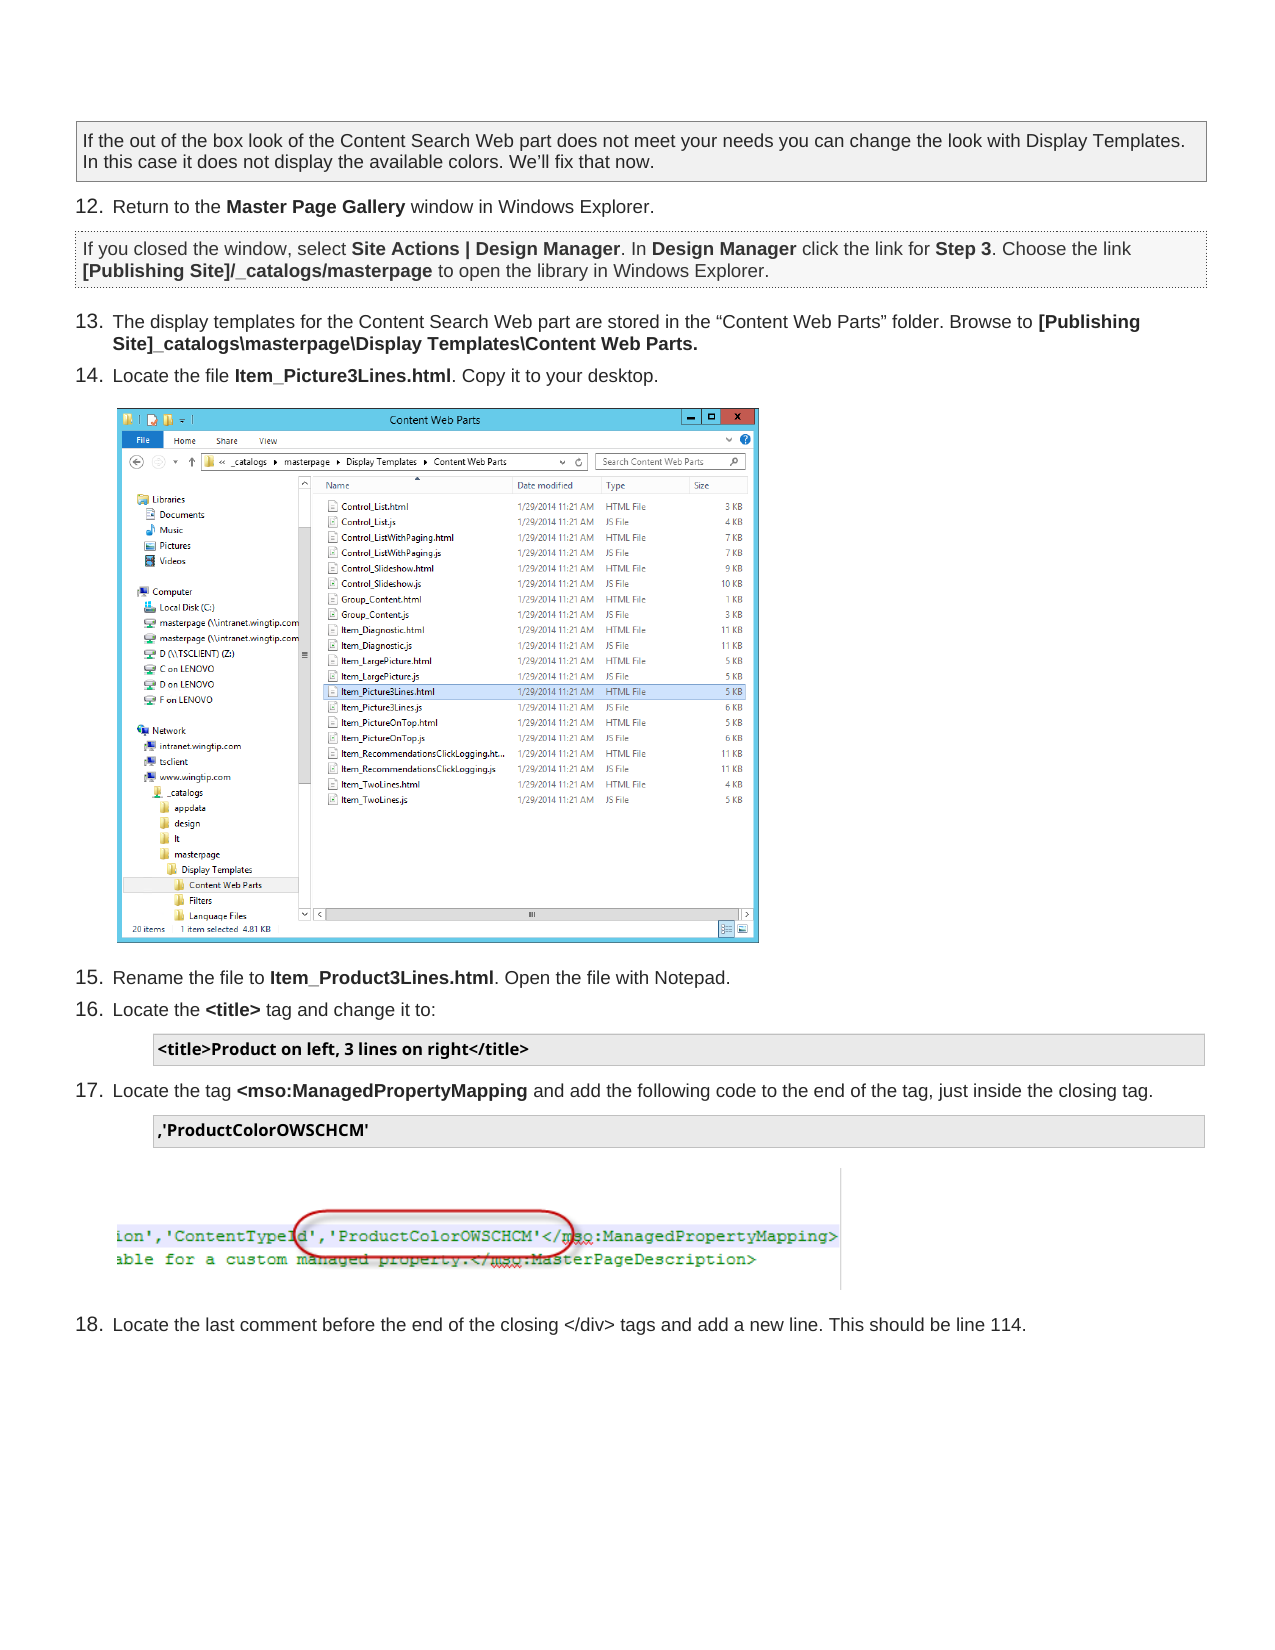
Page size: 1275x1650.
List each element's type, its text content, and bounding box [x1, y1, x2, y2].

text ,'ProductColorOWSCHCM' [154, 1116, 1204, 1147]
text Rename the file to Item_Product3Lines.html. Open the file with Notepad. [75, 965, 1200, 989]
text Locate the tag <mso:ManagedPropertyMapping and add the following code to the end of the tag, just inside the closing tag. [75, 1078, 1200, 1102]
text If you closed the window, select Site Actions | Design Manager. In Design Manager click the link for Step 3. Choose the link [Publishing Site]/_catalogs/masterpage to open the library in Windows Explorer. [75, 231, 1207, 288]
text <title>Product on left, 3 lines on right</title> [154, 1035, 1204, 1065]
text Locate the file Item_Picture3Lines.html. Copy it to your desktop. [75, 363, 1200, 387]
picture [117, 408, 759, 943]
text The display templates for the Content Search Web part are stored in the “Content Web Parts” folder. Browse to [Publishing Site]_catalogs\masterpage\Display Templates\Content Web Parts. [75, 309, 1200, 355]
text If the out of the box look of the Content Search Web part does not meet your needs you can change the look with Display Templates. In this case it does not display the available colors. We’ll fix that now. [77, 122, 1206, 181]
text Locate the last comment before the end of the closing </div> tags and add a new line. This should be line 114. [75, 1312, 1200, 1336]
text Locate the <title> tag and change it to: [75, 997, 1200, 1021]
picture [117, 1168, 842, 1290]
text Return to the Master Page Gallery window in Windows Explorer. [75, 194, 1200, 218]
